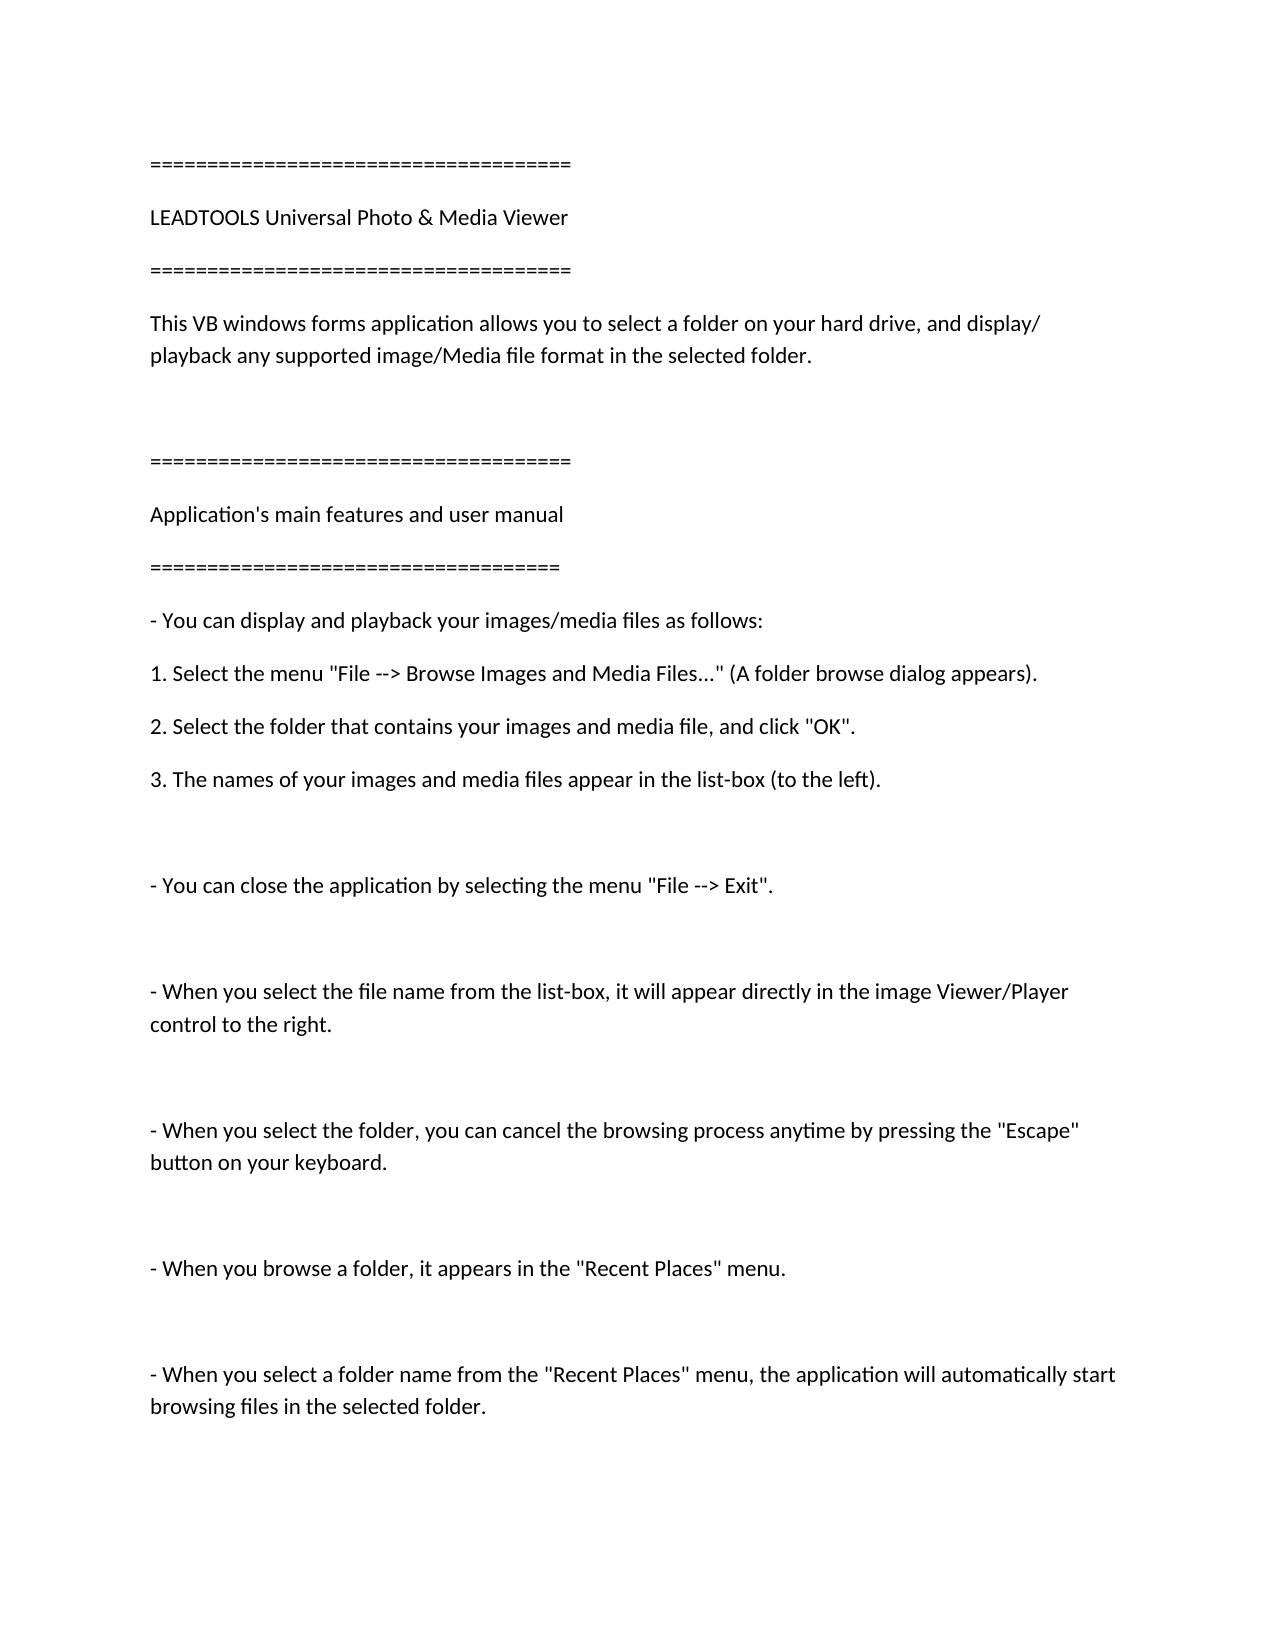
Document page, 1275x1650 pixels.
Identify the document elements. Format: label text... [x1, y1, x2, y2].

text ==================================== [150, 553, 1125, 581]
text - You can display and playback your images/media files as follows: [150, 606, 1125, 634]
text - When you browse a folder, it appears in the "Recent Places" menu. [150, 1254, 1125, 1282]
text 1. Select the menu "File --> Browse Images and Media Files..." (A folder browse dialog appears). [150, 659, 1125, 687]
text LEADTOOLS Universal Photo & Media Viewer [150, 203, 1125, 231]
text - You can close the application by selecting the menu "File --> Exit". [150, 871, 1125, 899]
text ===================================== [150, 256, 1125, 284]
text - When you select the folder, you can cancel the browsing process anytime by pressing the "Escape" button on your keyboard. [150, 1116, 1125, 1176]
text This VB windows forms application allows you to select a folder on your hard drive, and display/ playback any supported image/Media file format in the selected folder. [150, 309, 1125, 369]
text - When you select the file name from the list-box, it will appear directly in the image Viewer/Player control to the right. [150, 977, 1125, 1038]
text 2. Select the folder that contains your images and media file, and click "OK". [150, 712, 1125, 740]
text ===================================== [150, 150, 1125, 178]
text 3. The names of your images and media files appear in the list-box (to the left). [150, 765, 1125, 793]
text Application's main features and user manual [150, 500, 1125, 528]
text - When you select a folder name from the "Recent Places" menu, the application will automatically start browsing files in the selected folder. [150, 1360, 1125, 1420]
text ===================================== [150, 447, 1125, 475]
